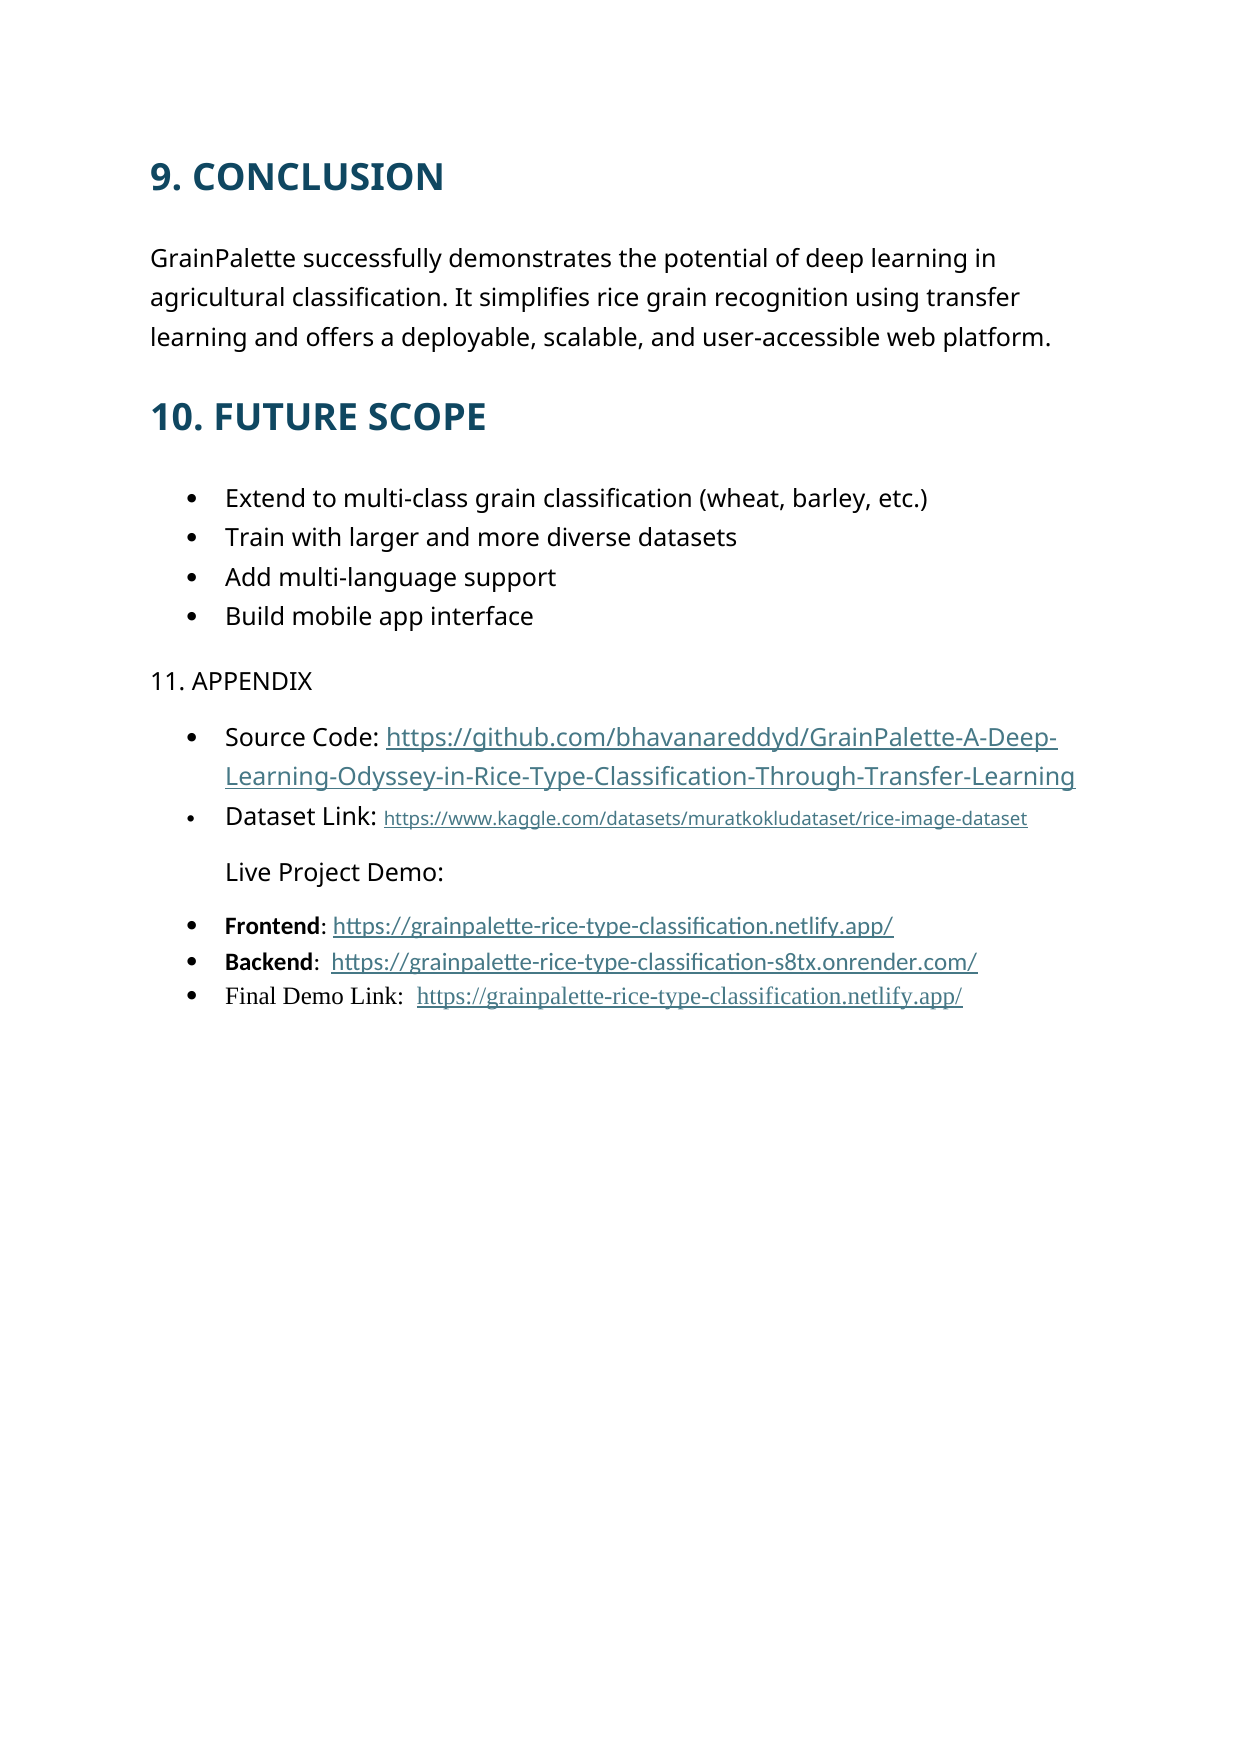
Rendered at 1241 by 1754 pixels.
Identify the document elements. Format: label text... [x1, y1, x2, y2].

list Build mobile app interface [187, 599, 1090, 633]
text GrainPalette successfully demonstrates the potential of deep learning in agricultural classification. It simplifies rice grain recognition using transfer learning and offers a deployable, scalable, and user-accessible web platform. [150, 240, 1090, 353]
list Add multi-language support [187, 559, 1090, 593]
list Frontend: https://grainpalette-rice-type-classification.netlify.app/ [187, 911, 1090, 941]
list Train with larger and more diverse datasets [187, 520, 1090, 554]
list Dataset Link: https://www.kaggle.com/datasets/muratkokludataset/rice-image-dataset [187, 798, 1090, 832]
subtitle 10. FUTURE SCOPE [150, 390, 1090, 441]
subtitle 9. CONCLUSION [150, 150, 1090, 201]
text Live Project Demo: [225, 854, 1090, 888]
list Source Code: https://github.com/bhavanareddyd/GrainPalette-A-Deep-Learning-Odyssey-in-Rice-Type-Classification-Through-Transfer-Learning [187, 719, 1090, 793]
list Backend: https://grainpalette-rice-type-classification-s8tx.onrender.com/ [187, 946, 1090, 976]
list Extend to multi-class grain classification (wheat, barley, etc.) [187, 480, 1090, 514]
text 11. APPENDIX [150, 663, 1090, 697]
list Final Demo Link: https://grainpalette-rice-type-classification.netlify.app/ [187, 981, 1090, 1010]
